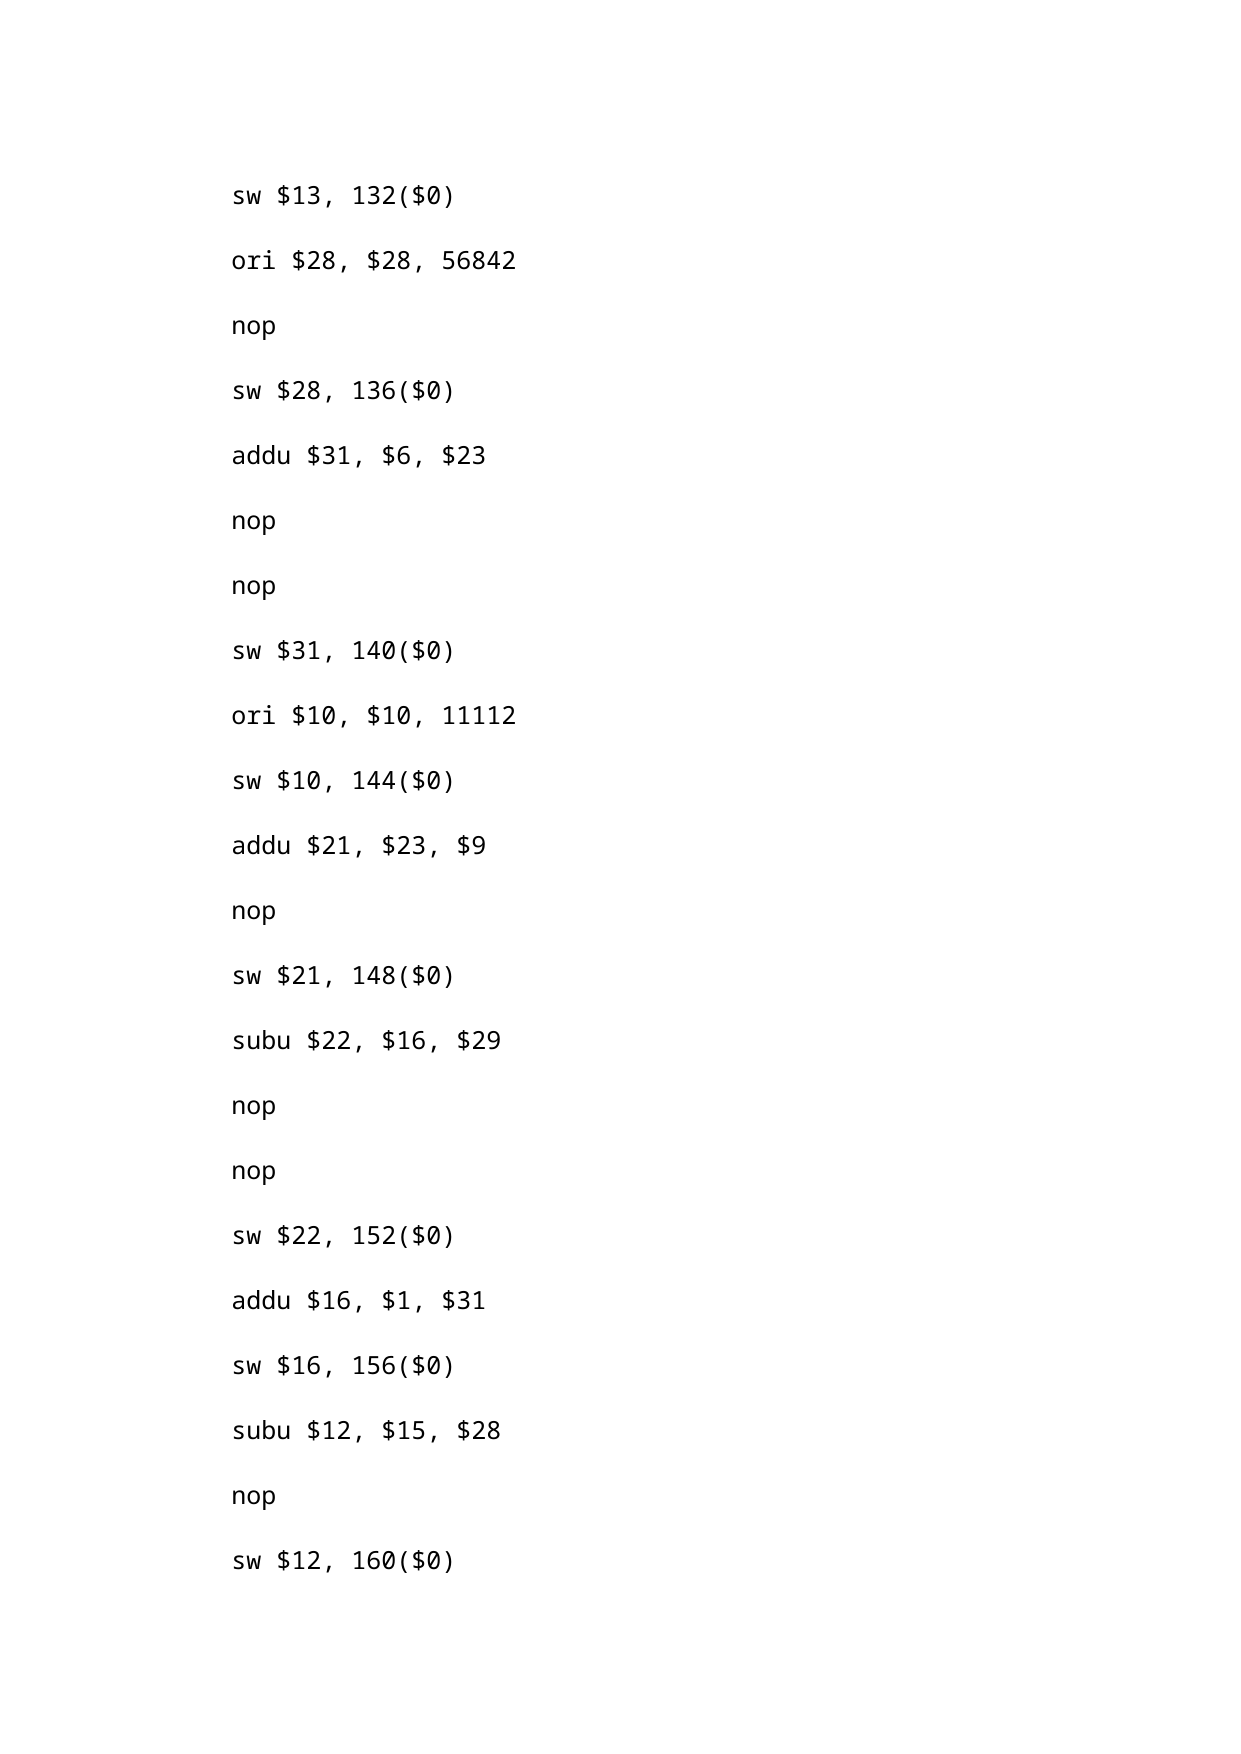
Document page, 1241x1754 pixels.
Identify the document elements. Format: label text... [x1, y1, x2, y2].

text sw $22, 152($0) [187, 1202, 1053, 1267]
text sw $16, 156($0) [187, 1332, 1053, 1397]
text nop [187, 1072, 1053, 1137]
text nop [187, 487, 1053, 552]
text nop [187, 552, 1053, 617]
text nop [187, 1137, 1053, 1202]
text nop [187, 877, 1053, 942]
text sw $12, 160($0) [187, 1527, 1053, 1592]
text addu $21, $23, $9 [187, 812, 1053, 877]
text sw $21, 148($0) [187, 942, 1053, 1007]
text ori $10, $10, 11112 [187, 682, 1053, 747]
text addu $16, $1, $31 [187, 1267, 1053, 1332]
text nop [187, 292, 1053, 357]
text sw $13, 132($0) [187, 162, 1053, 227]
text subu $12, $15, $28 [187, 1397, 1053, 1462]
text sw $10, 144($0) [187, 747, 1053, 812]
text sw $31, 140($0) [187, 617, 1053, 682]
text sw $28, 136($0) [187, 357, 1053, 422]
text subu $22, $16, $29 [187, 1007, 1053, 1072]
text addu $31, $6, $23 [187, 422, 1053, 487]
text ori $28, $28, 56842 [187, 227, 1053, 292]
text nop [187, 1462, 1053, 1527]
